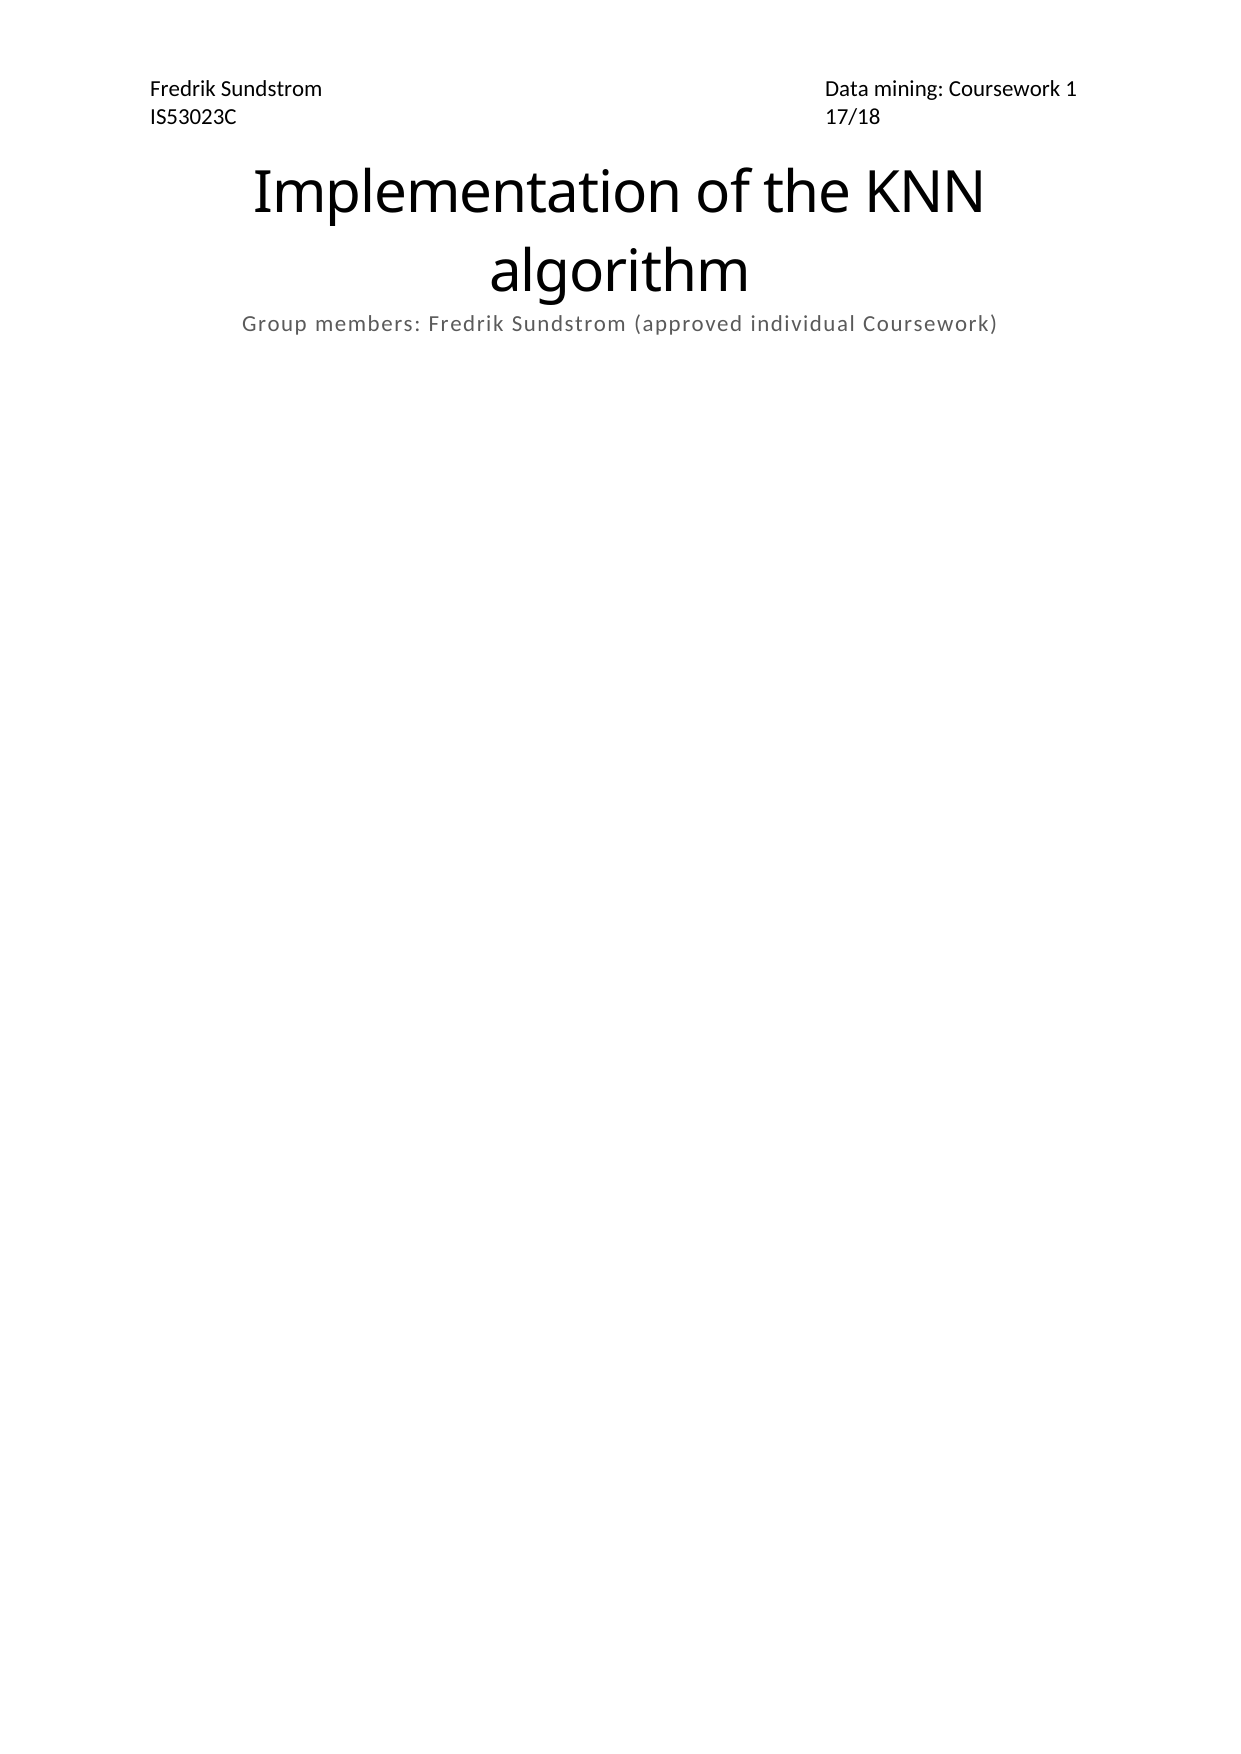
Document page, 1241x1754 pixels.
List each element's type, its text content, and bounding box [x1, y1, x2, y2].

title Implementation of the KNN algorithm [150, 150, 1090, 309]
subtitle Group members: Fredrik Sundstrom (approved individual Coursework) [150, 309, 1090, 337]
